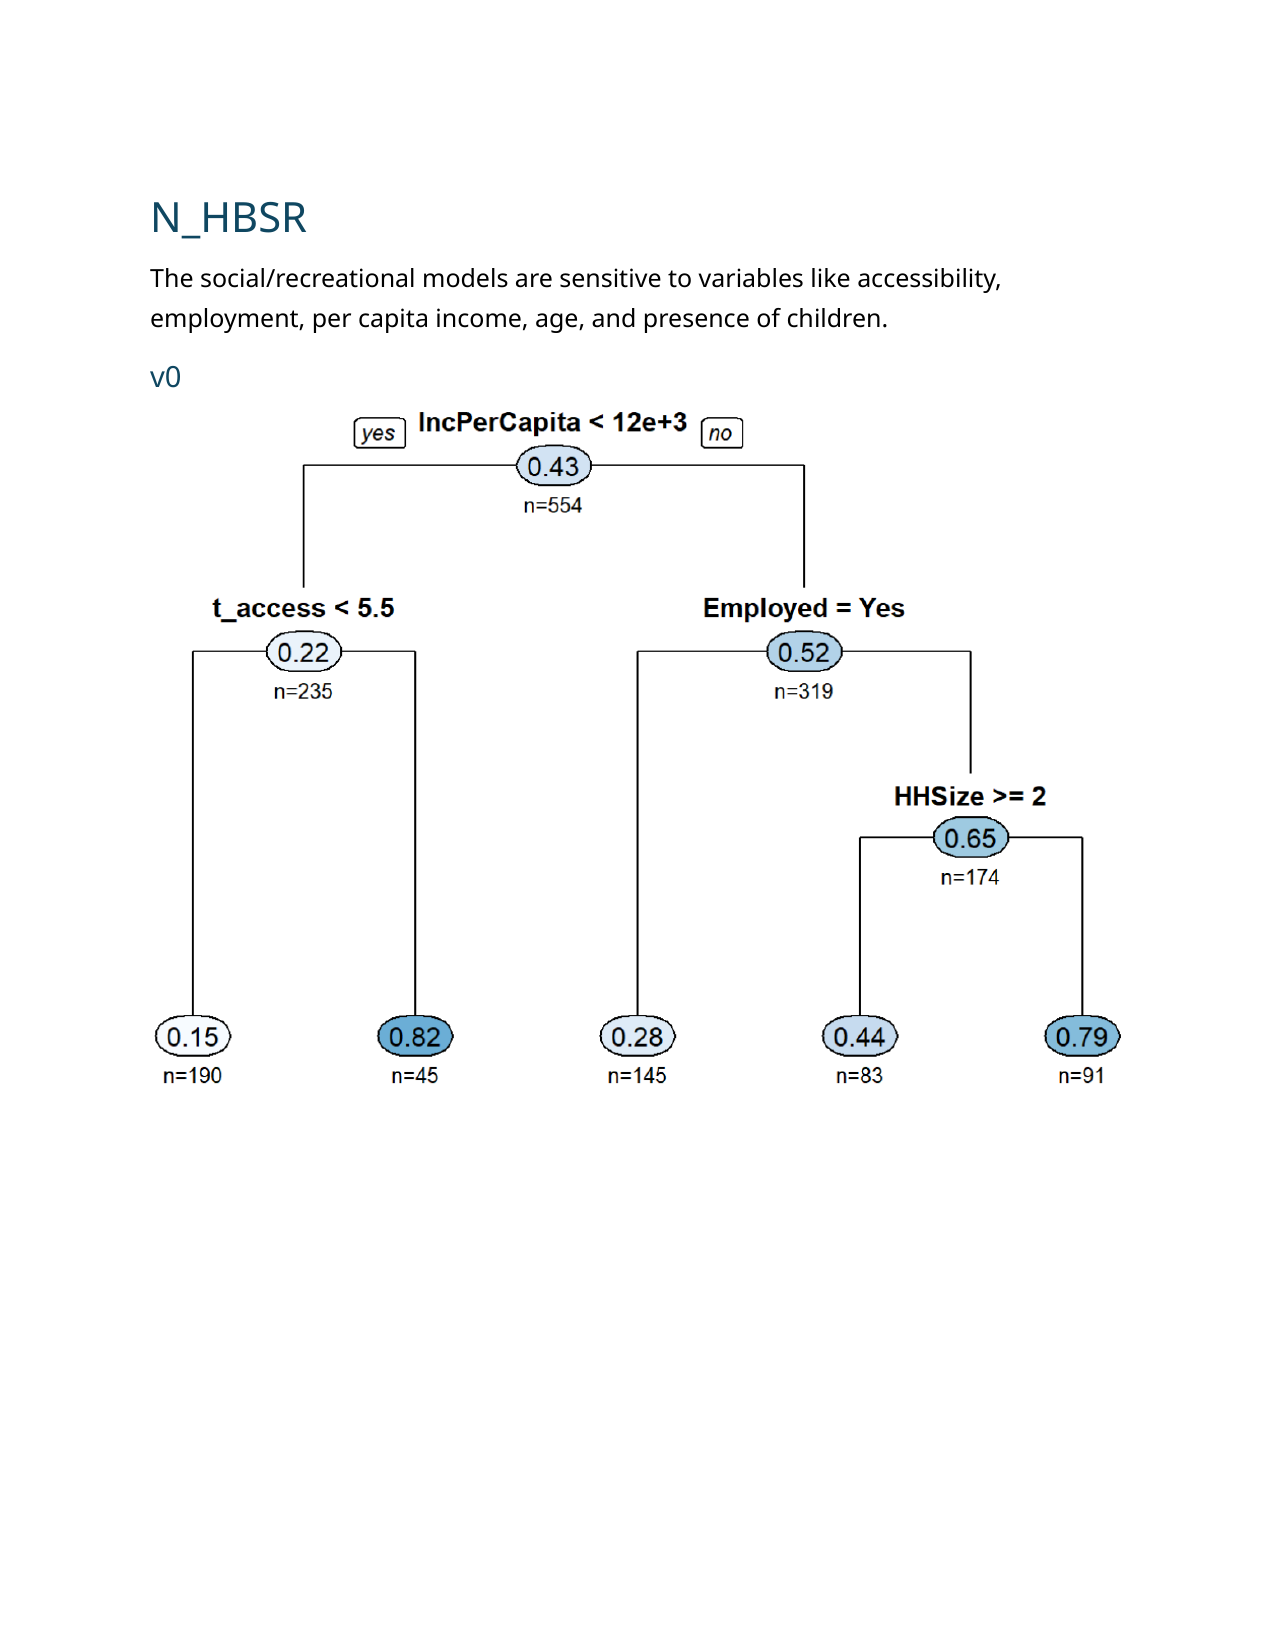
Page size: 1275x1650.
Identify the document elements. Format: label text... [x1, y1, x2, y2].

text The social/recreational models are sensitive to variables like accessibility, employment, per capita income, age, and presence of children. [150, 261, 1125, 334]
subtitle N_HBSR [150, 187, 1125, 244]
picture [150, 410, 1125, 1095]
subtitle v0 [150, 356, 1125, 396]
